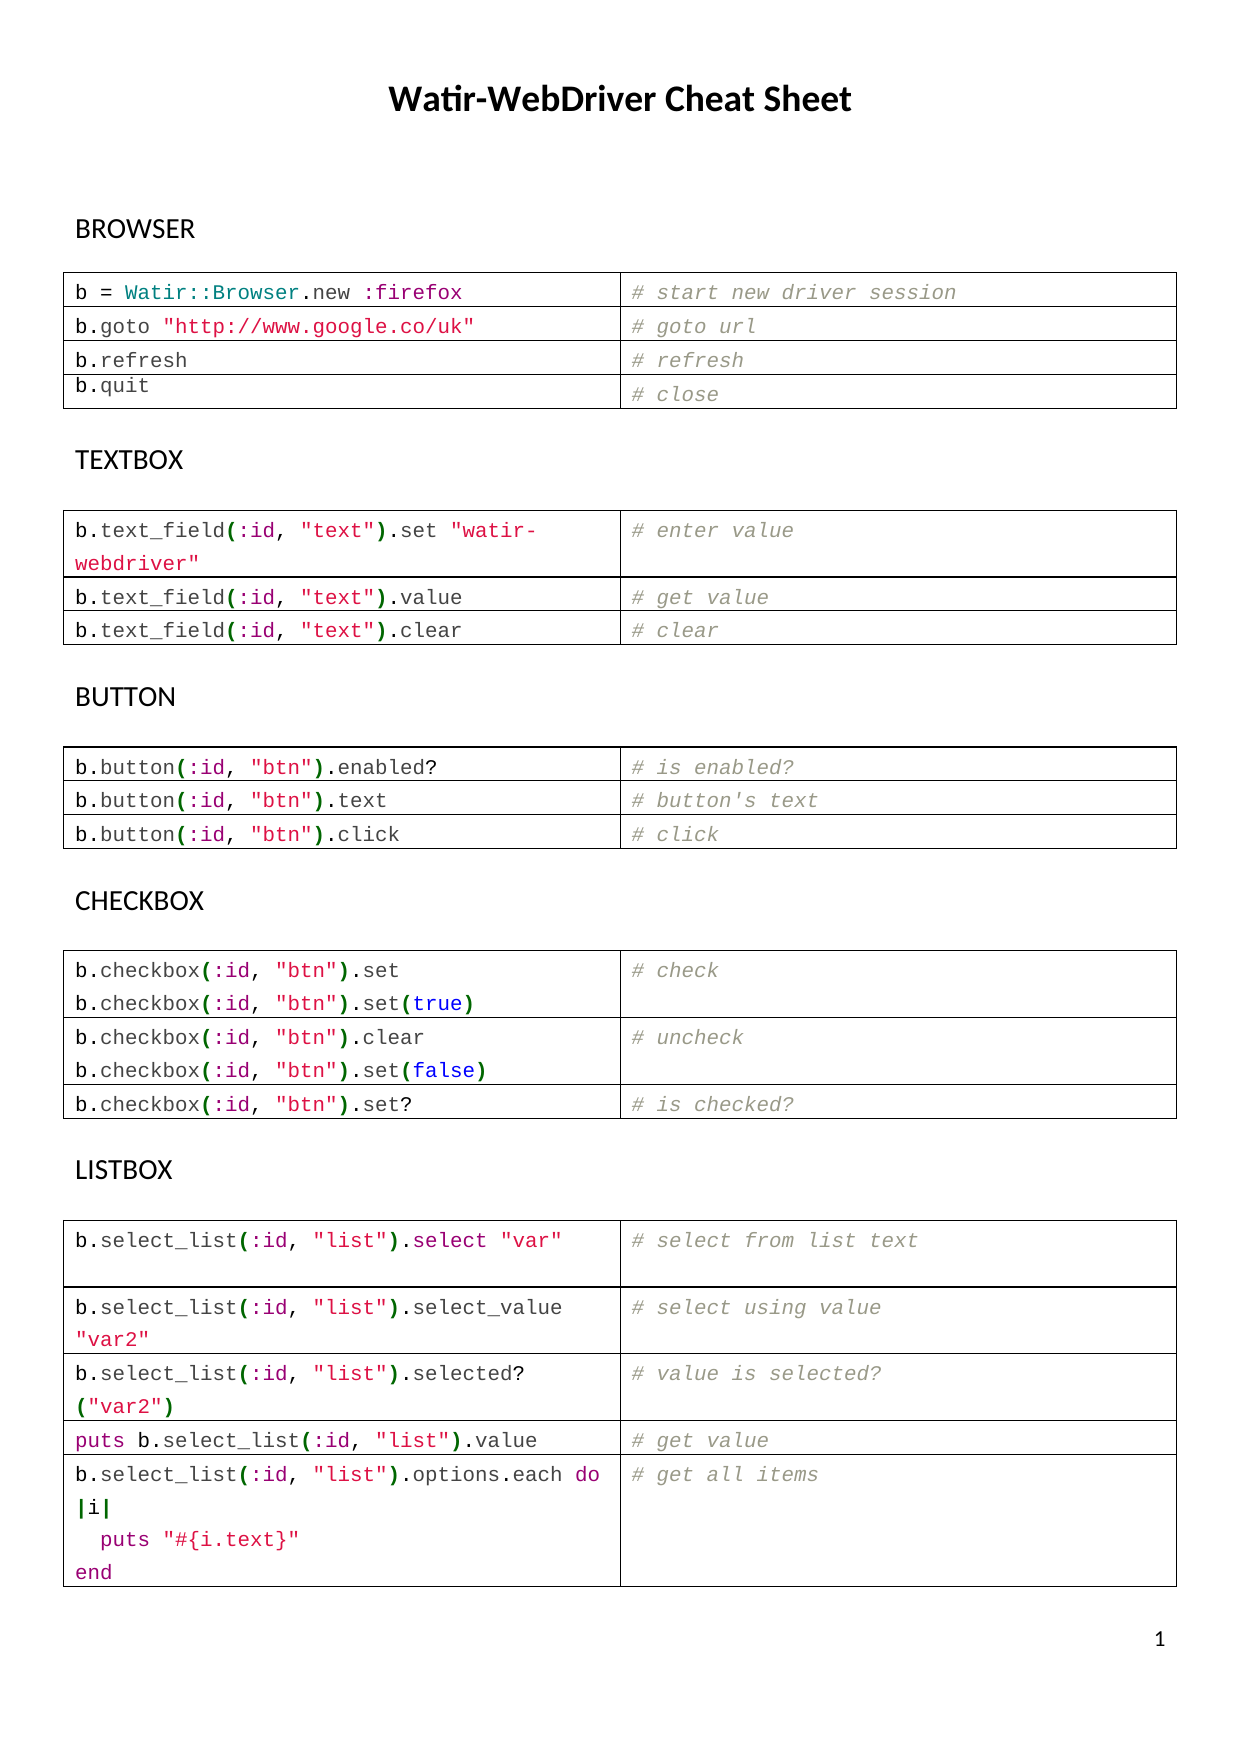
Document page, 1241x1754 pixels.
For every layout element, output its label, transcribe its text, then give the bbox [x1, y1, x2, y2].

table_header b.checkbox(:id, "btn").set b.checkbox(:id, "btn").set(true) [64, 951, 620, 1017]
table_header b.select_list(:id, "list").select "var" [64, 1221, 620, 1286]
table_cell # button's text [621, 781, 1176, 814]
table_header b.button(:id, "btn").enabled? [64, 748, 620, 780]
table_cell # close [621, 375, 1176, 407]
table_cell b.text_field(:id, "text").clear [64, 611, 620, 644]
text CHECKBOX [75, 882, 1165, 917]
table_cell b.button(:id, "btn").click [64, 815, 620, 848]
table_cell # clear [621, 611, 1176, 644]
table_cell # get all items [621, 1455, 1176, 1586]
table_cell b.checkbox(:id, "btn").clear b.checkbox(:id, "btn").set(false) [64, 1018, 620, 1084]
table_header # select from list text [621, 1221, 1176, 1286]
text Watir-WebDriver Cheat Sheet [75, 75, 1165, 121]
table_cell puts b.select_list(:id, "list").value [64, 1421, 620, 1454]
table_header # enter value [621, 511, 1176, 576]
table_cell b.button(:id, "btn").text [64, 781, 620, 814]
table_cell # click [621, 815, 1176, 848]
text LISTBOX [75, 1151, 1165, 1187]
table_cell # refresh [621, 341, 1176, 374]
text BROWSER [75, 210, 1165, 246]
table_cell # is checked? [621, 1085, 1176, 1117]
table_header b = Watir::Browser.new :firefox [64, 273, 620, 306]
text TEXTBOX [75, 441, 1165, 477]
table_cell # uncheck [621, 1018, 1176, 1084]
table_cell b.goto "http://www.google.co/uk" [64, 307, 620, 340]
table_cell # get value [621, 578, 1176, 610]
table_header # is enabled? [621, 748, 1176, 780]
table_cell # select using value [621, 1288, 1176, 1353]
table_cell b.refresh [64, 341, 620, 374]
table_header b.text_field(:id, "text").set "watir-webdriver" [64, 511, 620, 576]
table_cell # goto url [621, 307, 1176, 340]
table_cell b.text_field(:id, "text").value [64, 578, 620, 610]
table_header # start new driver session [621, 273, 1176, 306]
table_header # check [621, 951, 1176, 1017]
table_cell # get value [621, 1421, 1176, 1454]
table_cell b.quit [64, 375, 620, 407]
table_cell b.checkbox(:id, "btn").set? [64, 1085, 620, 1117]
table_cell b.select_list(:id, "list").selected?("var2") [64, 1354, 620, 1420]
text BUTTON [75, 678, 1165, 714]
table_cell b.select_list(:id, "list").options.each do |i| puts "#{i.text}" end [64, 1455, 620, 1586]
table_cell # value is selected? [621, 1354, 1176, 1420]
table_cell b.select_list(:id, "list").select_value "var2" [64, 1288, 620, 1353]
